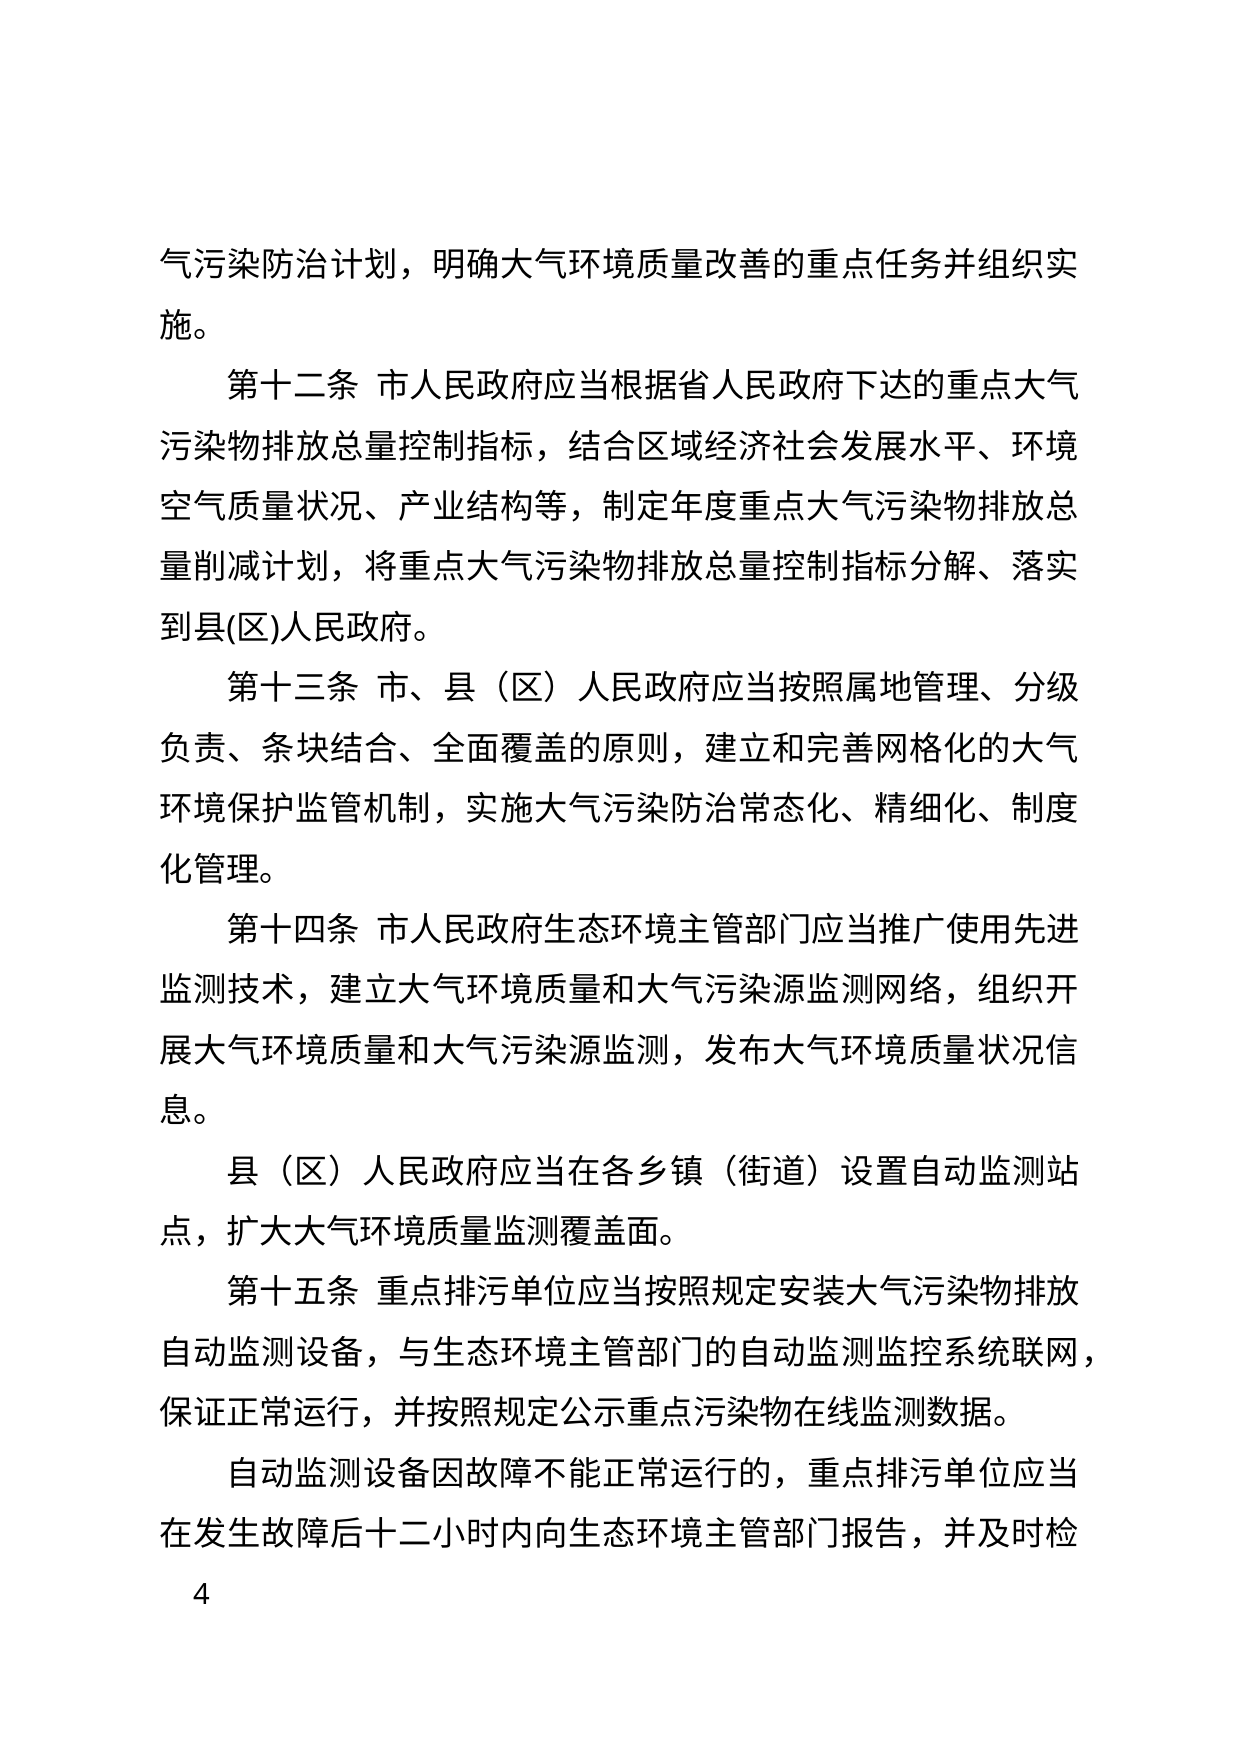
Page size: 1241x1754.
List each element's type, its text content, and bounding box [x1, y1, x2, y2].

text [159, 228, 1081, 349]
text 第十二条 市人民政府应当根据省人民政府下达的重点大气污染物排放总量控制指标，结合区域经济社会发展水平、环境空气质量状况、产业结构等，制定年度重点大气污染物排放总量削减计划，将重点大气污染物排放总量控制指标分解、落实到县(区)人民政府。 [159, 349, 1081, 651]
text 第十五条 重点排污单位应当按照规定安装大气污染物排放自动监测设备，与生态环境主管部门的自动监测监控系统联网，保证正常运行，并按照规定公示重点污染物在线监测数据。 [159, 1256, 1081, 1437]
text 第十三条 市、县（区）人民政府应当按照属地管理、分级负责、条块结合、全面覆盖的原则，建立和完善网格化的大气环境保护监管机制，实施大气污染防治常态化、精细化、制度化管理。 [159, 651, 1081, 893]
text 第十四条 市人民政府生态环境主管部门应当推广使用先进监测技术，建立大气环境质量和大气污染源监测网络，组织开展大气环境质量和大气污染源监测，发布大气环境质量状况信息。 [159, 893, 1081, 1135]
text 县（区）人民政府应当在各乡镇（街道）设置自动监测站点，扩大大气环境质量监测覆盖面。 [159, 1135, 1081, 1256]
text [159, 1437, 1081, 1558]
